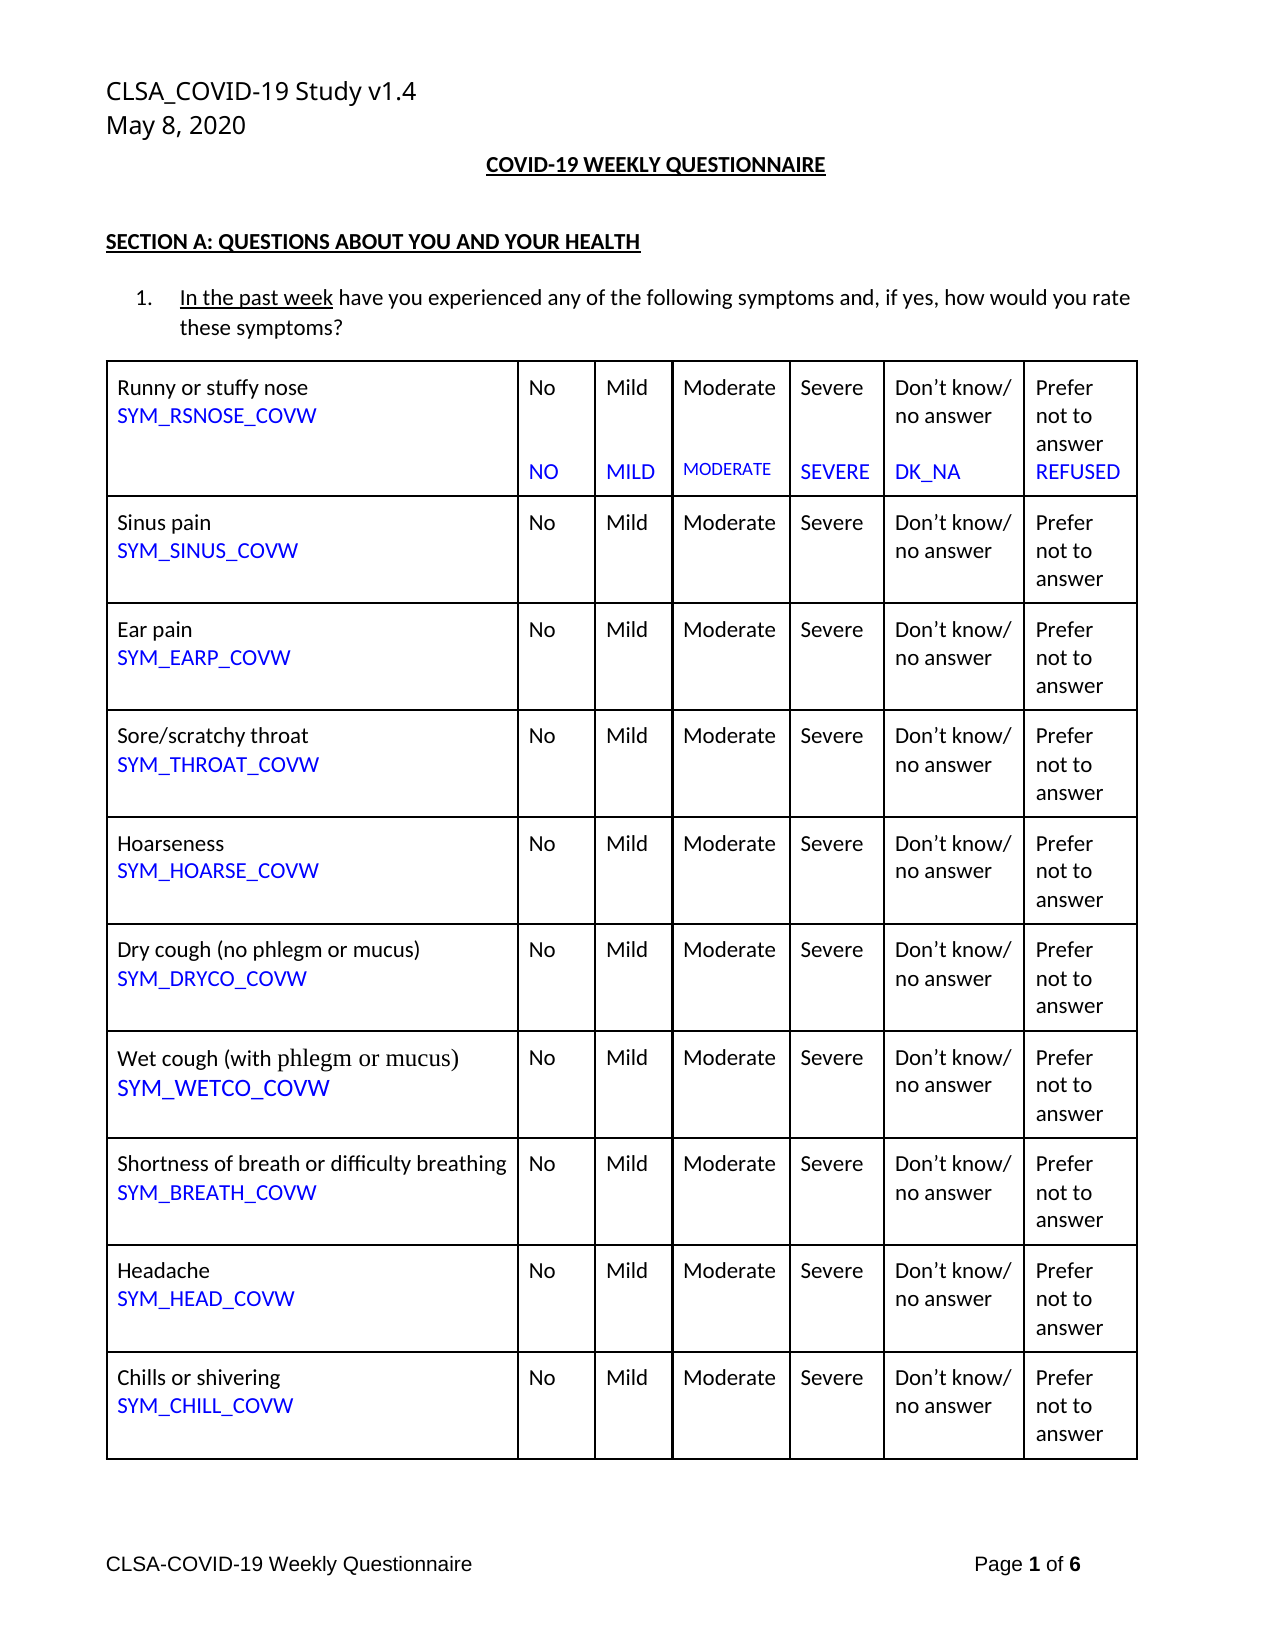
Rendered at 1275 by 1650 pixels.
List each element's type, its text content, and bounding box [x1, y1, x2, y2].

table_cell No [519, 1139, 594, 1244]
text SECTION A: QUESTIONS ABOUT YOU AND YOUR HEALTH [106, 227, 1169, 255]
table_cell Sinus pain SYM_SINUS_COVW [108, 497, 517, 602]
table_cell Mild [596, 1032, 671, 1137]
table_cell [1025, 1353, 1136, 1458]
table_cell Prefer not to answer [1025, 925, 1136, 1030]
table_cell Don’t know/ no answer [885, 497, 1023, 602]
table_cell Headache SYM_HEAD_COVW [108, 1246, 517, 1351]
table_cell Mild [596, 604, 671, 709]
table_cell Mild [596, 818, 671, 923]
table_cell Chills or shivering SYM_CHILL_COVW [108, 1353, 517, 1458]
table_cell Mild [596, 925, 671, 1030]
table_cell Severe [791, 1246, 883, 1351]
table_cell Prefer not to answer [1025, 818, 1136, 923]
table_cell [885, 1353, 1023, 1458]
table_cell Severe [791, 818, 883, 923]
table_header Don’t know/ no answer DK_NA [885, 362, 1023, 495]
table_cell Prefer not to answer [1025, 1032, 1136, 1137]
table_header Runny or stuffy nose SYM_RSNOSE_COVW [108, 362, 517, 495]
table_cell No [519, 818, 594, 923]
table_cell Prefer not to answer [1025, 497, 1136, 602]
table_cell No [519, 1353, 594, 1458]
table_cell No [519, 925, 594, 1030]
table_cell Moderate [674, 1353, 789, 1458]
table_cell Severe [791, 1353, 883, 1458]
table_cell Mild [596, 1139, 671, 1244]
table_cell Prefer not to answer [1025, 1246, 1136, 1351]
table_cell Severe [791, 1139, 883, 1244]
table_cell Don’t know/ no answer [885, 1139, 1023, 1244]
table_cell Ear pain SYM_EARP_COVW [108, 604, 517, 709]
table_cell Mild [596, 497, 671, 602]
table_header Mild MILD [596, 362, 671, 495]
table_cell Don’t know/ no answer [885, 604, 1023, 709]
table_cell Severe [791, 1032, 883, 1137]
table_cell Moderate [674, 711, 789, 816]
table_cell Prefer not to answer [1025, 1139, 1136, 1244]
table_cell Dry cough (no phlegm or mucus) SYM_DRYCO_COVW [108, 925, 517, 1030]
table_cell Moderate [674, 818, 789, 923]
table_cell No [519, 497, 594, 602]
table_header Moderate MODERATE [674, 362, 789, 495]
table_cell Don’t know/ no answer [885, 1032, 1023, 1137]
table_cell Shortness of breath or difficulty breathing SYM_BREATH_COVW [108, 1139, 517, 1244]
table_cell Sore/scratchy throat SYM_THROAT_COVW [108, 711, 517, 816]
list COVID-19 WEEKLY QUESTIONNAIRE [143, 150, 1169, 178]
table_cell Prefer not to answer [1025, 604, 1136, 709]
table_cell Hoarseness SYM_HOARSE_COVW [108, 818, 517, 923]
table_cell Moderate [674, 925, 789, 1030]
table_cell Severe [791, 604, 883, 709]
table_cell No [519, 604, 594, 709]
table_cell Wet cough (with phlegm or mucus) SYM_WETCO_COVW [108, 1032, 517, 1137]
table_cell Don’t know/ no answer [885, 818, 1023, 923]
table_cell Moderate [674, 1246, 789, 1351]
table_cell Don’t know/ no answer [885, 711, 1023, 816]
table_cell No [519, 711, 594, 816]
table_cell Moderate [674, 604, 789, 709]
table_cell Mild [596, 711, 671, 816]
table_cell Severe [791, 497, 883, 602]
list In the past week have you experienced any of the following symptoms and, if yes, how would you rate these symptoms? [135, 283, 1169, 341]
table_cell Don’t know/ no answer [885, 1246, 1023, 1351]
table_header Prefer not to answer REFUSED [1025, 362, 1136, 495]
table_cell Don’t know/ no answer [885, 925, 1023, 1030]
table_cell No [519, 1246, 594, 1351]
table_cell Prefer not to answer [1025, 711, 1136, 816]
table_cell Severe [791, 925, 883, 1030]
table_header Severe SEVERE [791, 362, 883, 495]
table_cell Moderate [674, 1032, 789, 1137]
table_cell Severe [791, 711, 883, 816]
table_cell No [519, 1032, 594, 1137]
table_cell Moderate [674, 1139, 789, 1244]
table_cell Moderate [674, 497, 789, 602]
table_cell Mild [596, 1246, 671, 1351]
table_cell Mild [596, 1353, 671, 1458]
table_header No NO [519, 362, 594, 495]
